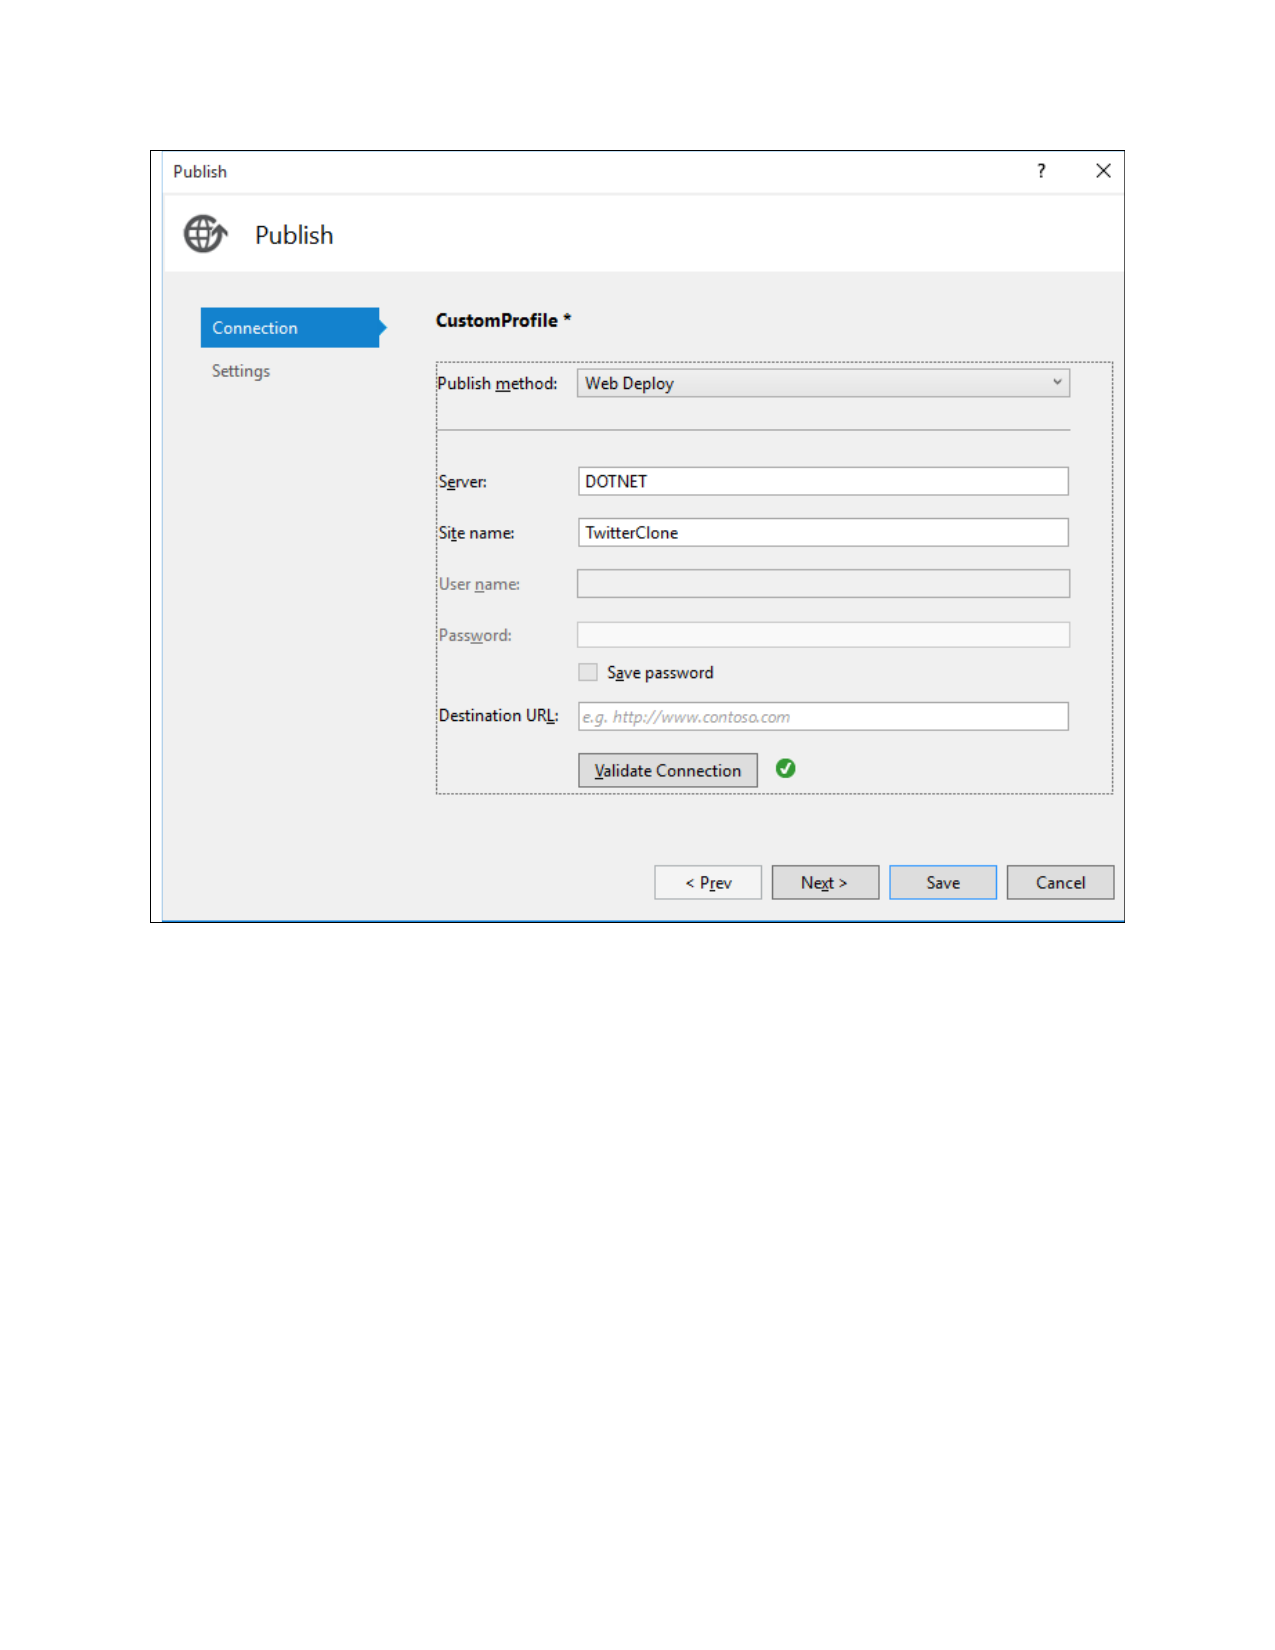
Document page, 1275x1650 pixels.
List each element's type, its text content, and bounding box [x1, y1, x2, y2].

picture [161, 151, 1125, 922]
